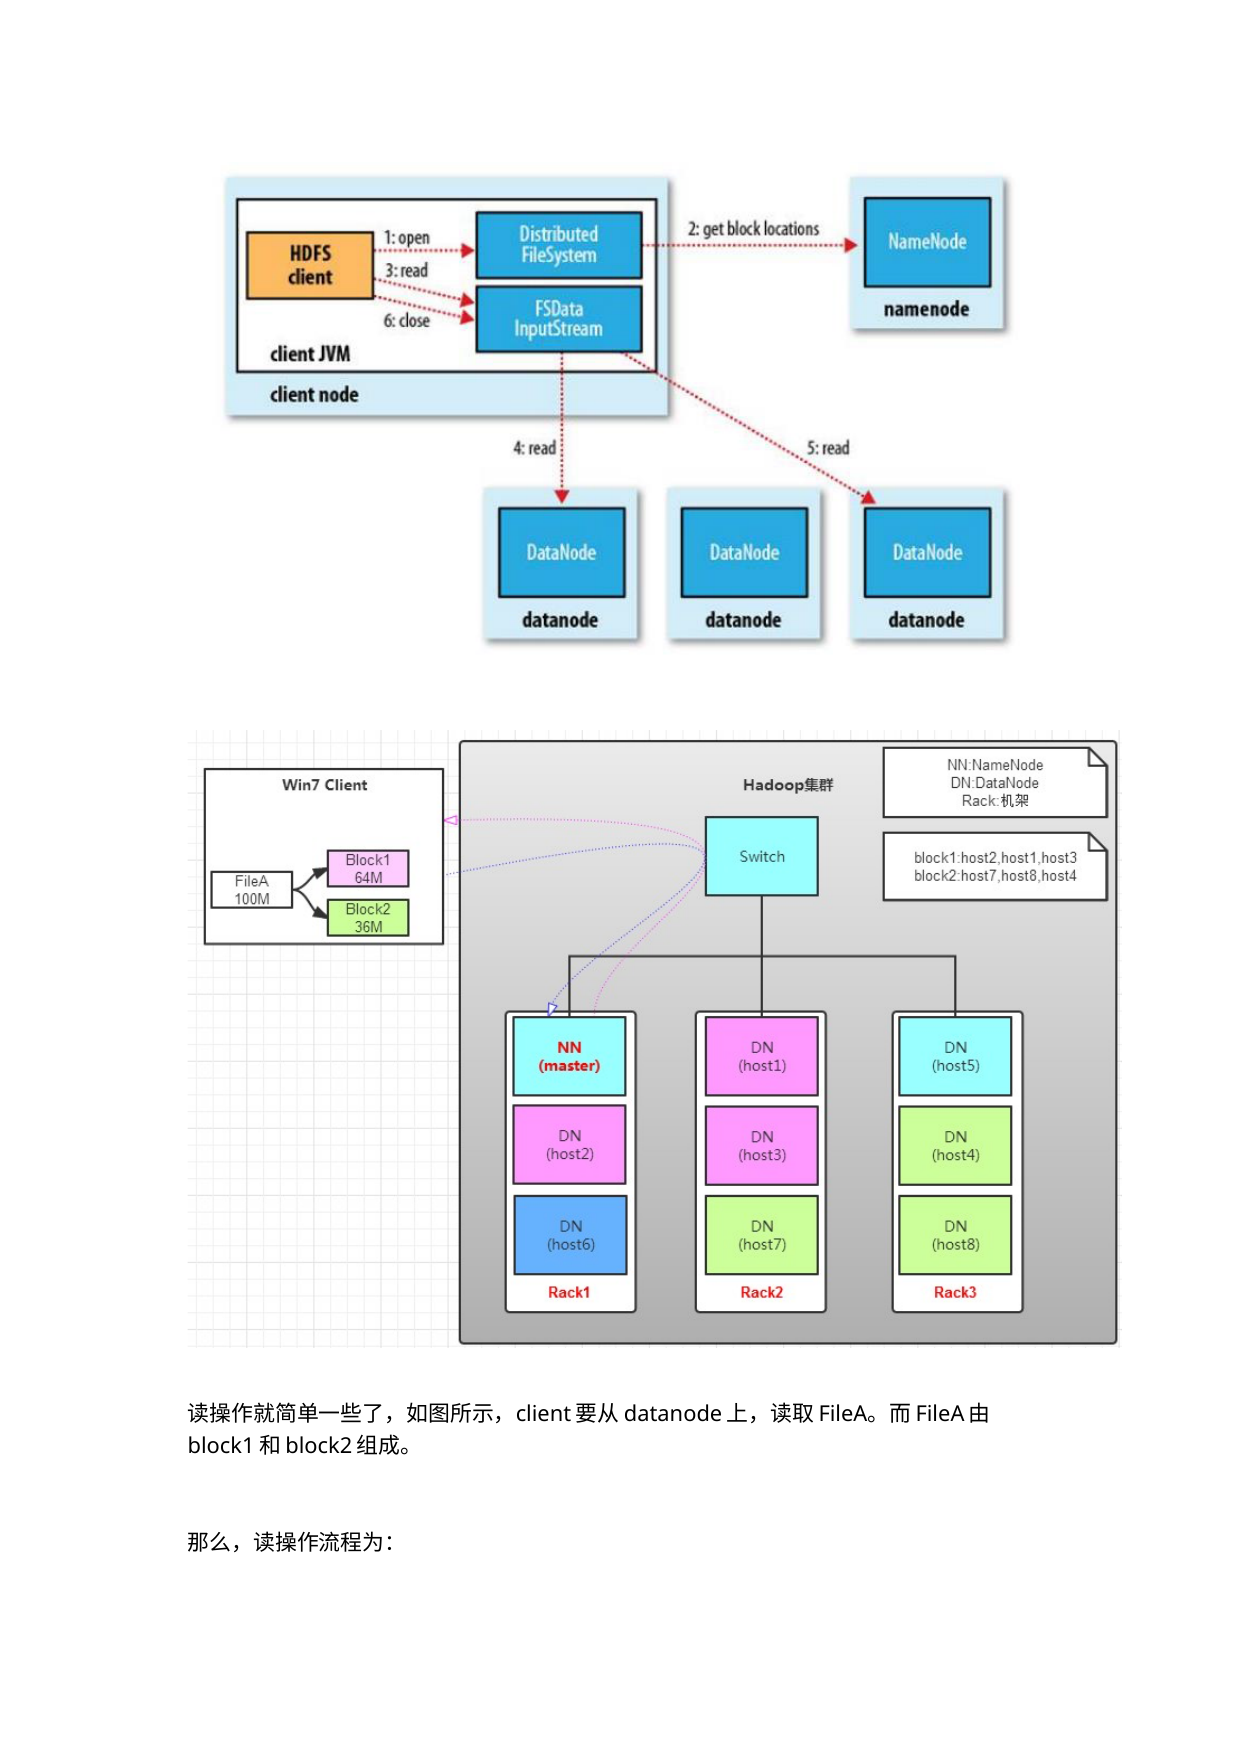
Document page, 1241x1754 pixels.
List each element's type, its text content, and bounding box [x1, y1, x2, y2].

picture [187, 730, 1122, 1348]
text 读操作就简单一些了，如图所示，client要从datanode上，读取FileA。而FileA由block1和block2组成。 [187, 1396, 1053, 1461]
text 那么，读操作流程为： [187, 1524, 1053, 1557]
